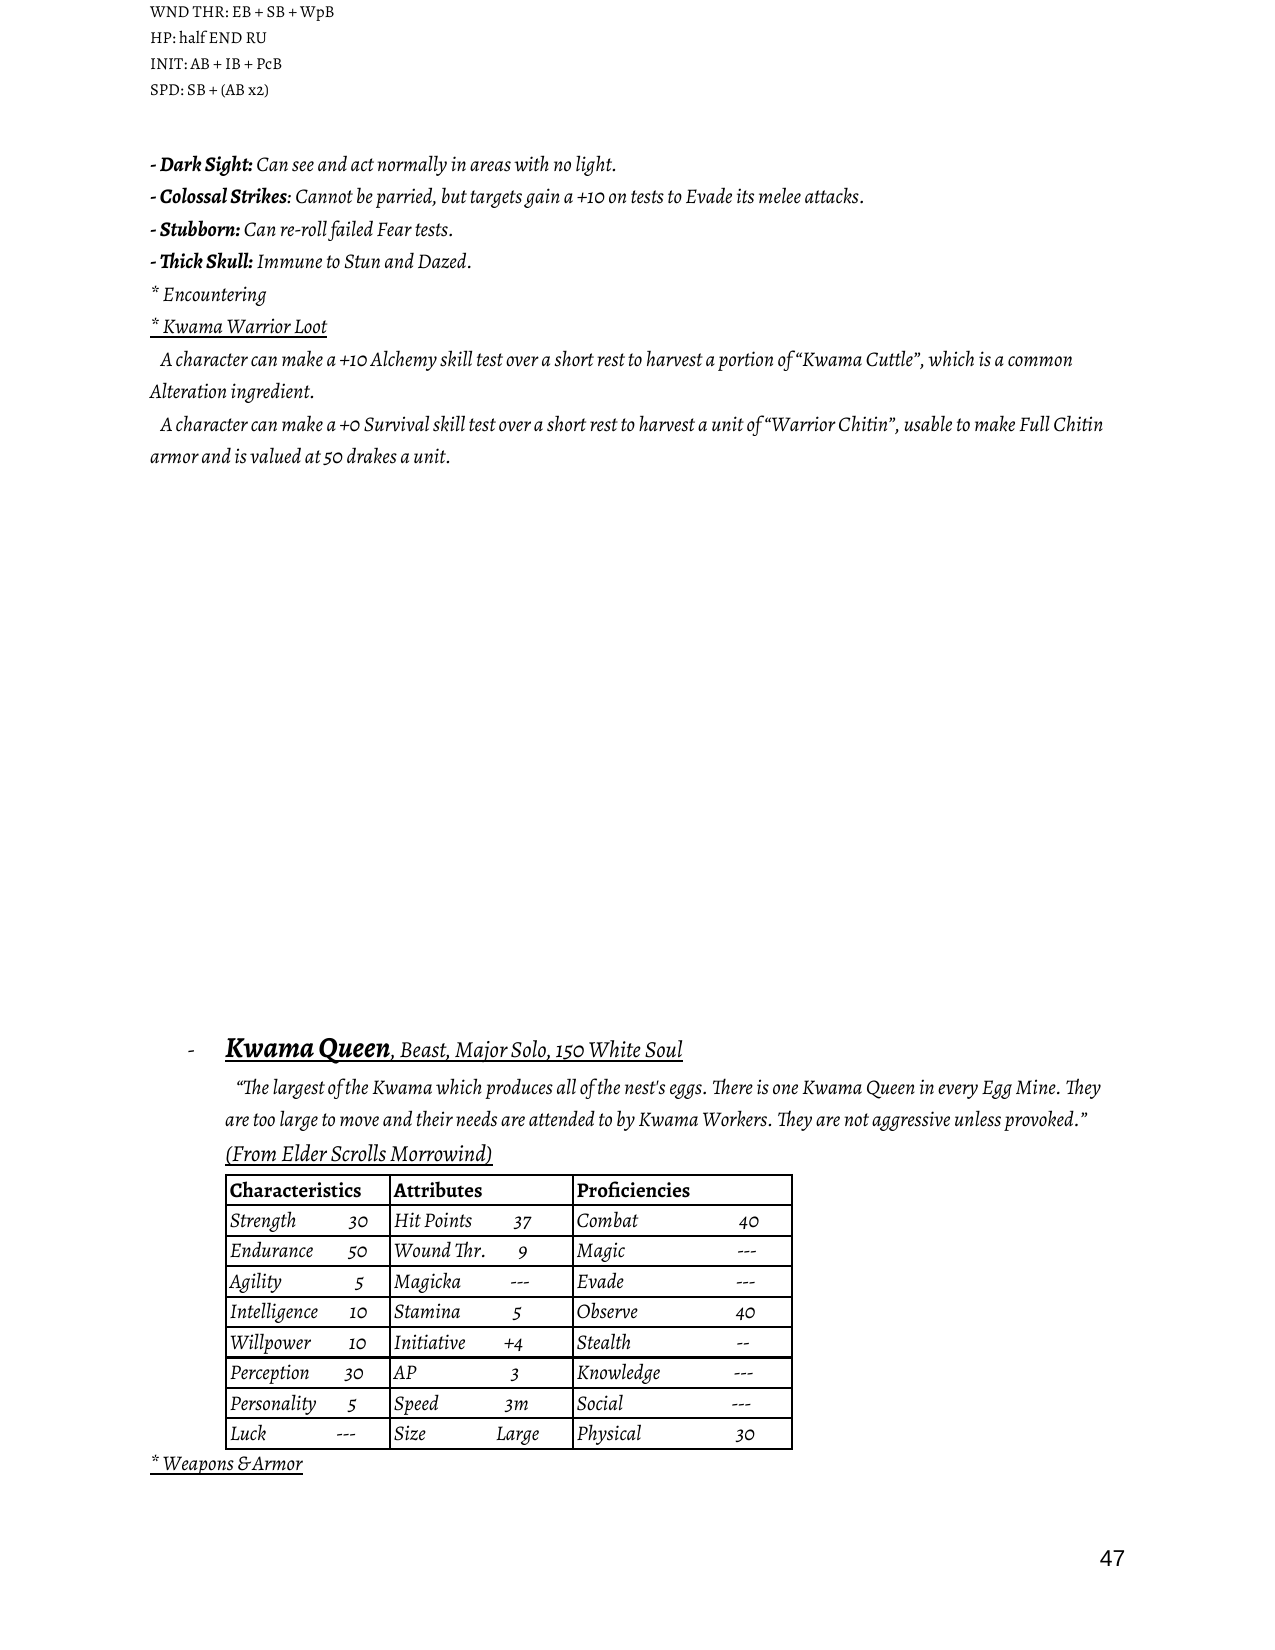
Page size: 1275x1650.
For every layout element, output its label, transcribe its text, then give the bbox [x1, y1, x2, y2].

text (From Elder Scrolls Morrowind) [225, 1138, 1125, 1169]
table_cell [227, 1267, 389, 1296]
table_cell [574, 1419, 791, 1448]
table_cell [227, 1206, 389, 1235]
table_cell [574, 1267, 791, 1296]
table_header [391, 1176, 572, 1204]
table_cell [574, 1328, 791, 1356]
text - Stubborn: Can re-roll failed Fear tests. [150, 215, 1125, 243]
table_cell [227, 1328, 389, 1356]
text * Encountering [150, 280, 1125, 308]
text * Kwama Warrior Loot [150, 312, 1125, 341]
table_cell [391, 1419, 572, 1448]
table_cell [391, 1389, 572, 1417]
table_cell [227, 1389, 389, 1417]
text A character can make a +10 Alchemy skill test over a short rest to harvest a portion of “Kwama Cuttle”, which is a common Alteration ingredient. [150, 345, 1125, 406]
text A character can make a +0 Survival skill test over a short rest to harvest a unit of “Warrior Chitin”, usable to make Full Chitin armor and is valued at 50 drakes a unit. [150, 410, 1125, 471]
text - Colossal Strikes: Cannot be parried, but targets gain a +10 on tests to Evade its melee attacks. [150, 182, 1125, 211]
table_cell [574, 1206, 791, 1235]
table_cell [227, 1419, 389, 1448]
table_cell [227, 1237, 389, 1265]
text - Dark Sight: Can see and act normally in areas with no light. [150, 150, 1125, 178]
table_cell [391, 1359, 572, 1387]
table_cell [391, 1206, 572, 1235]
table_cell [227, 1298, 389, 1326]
text “The largest of the Kwama which produces all of the nest's eggs. There is one Kwama Queen in every Egg Mine. They are too large to move and their needs are attended to by Kwama Workers. They are not aggressive unless provoked.” [225, 1073, 1125, 1134]
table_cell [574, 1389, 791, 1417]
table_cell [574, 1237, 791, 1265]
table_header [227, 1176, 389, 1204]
text - Thick Skull: Immune to Stun and Dazed. [150, 247, 1125, 276]
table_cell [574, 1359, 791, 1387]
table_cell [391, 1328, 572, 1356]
text * Weapons & Armor [150, 1450, 1125, 1478]
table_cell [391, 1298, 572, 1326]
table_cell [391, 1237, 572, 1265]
list Kwama Queen, Beast, Major Solo, 150 White Soul [187, 1027, 1125, 1067]
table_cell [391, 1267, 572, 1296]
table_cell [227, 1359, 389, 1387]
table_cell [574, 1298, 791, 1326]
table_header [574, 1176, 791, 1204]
